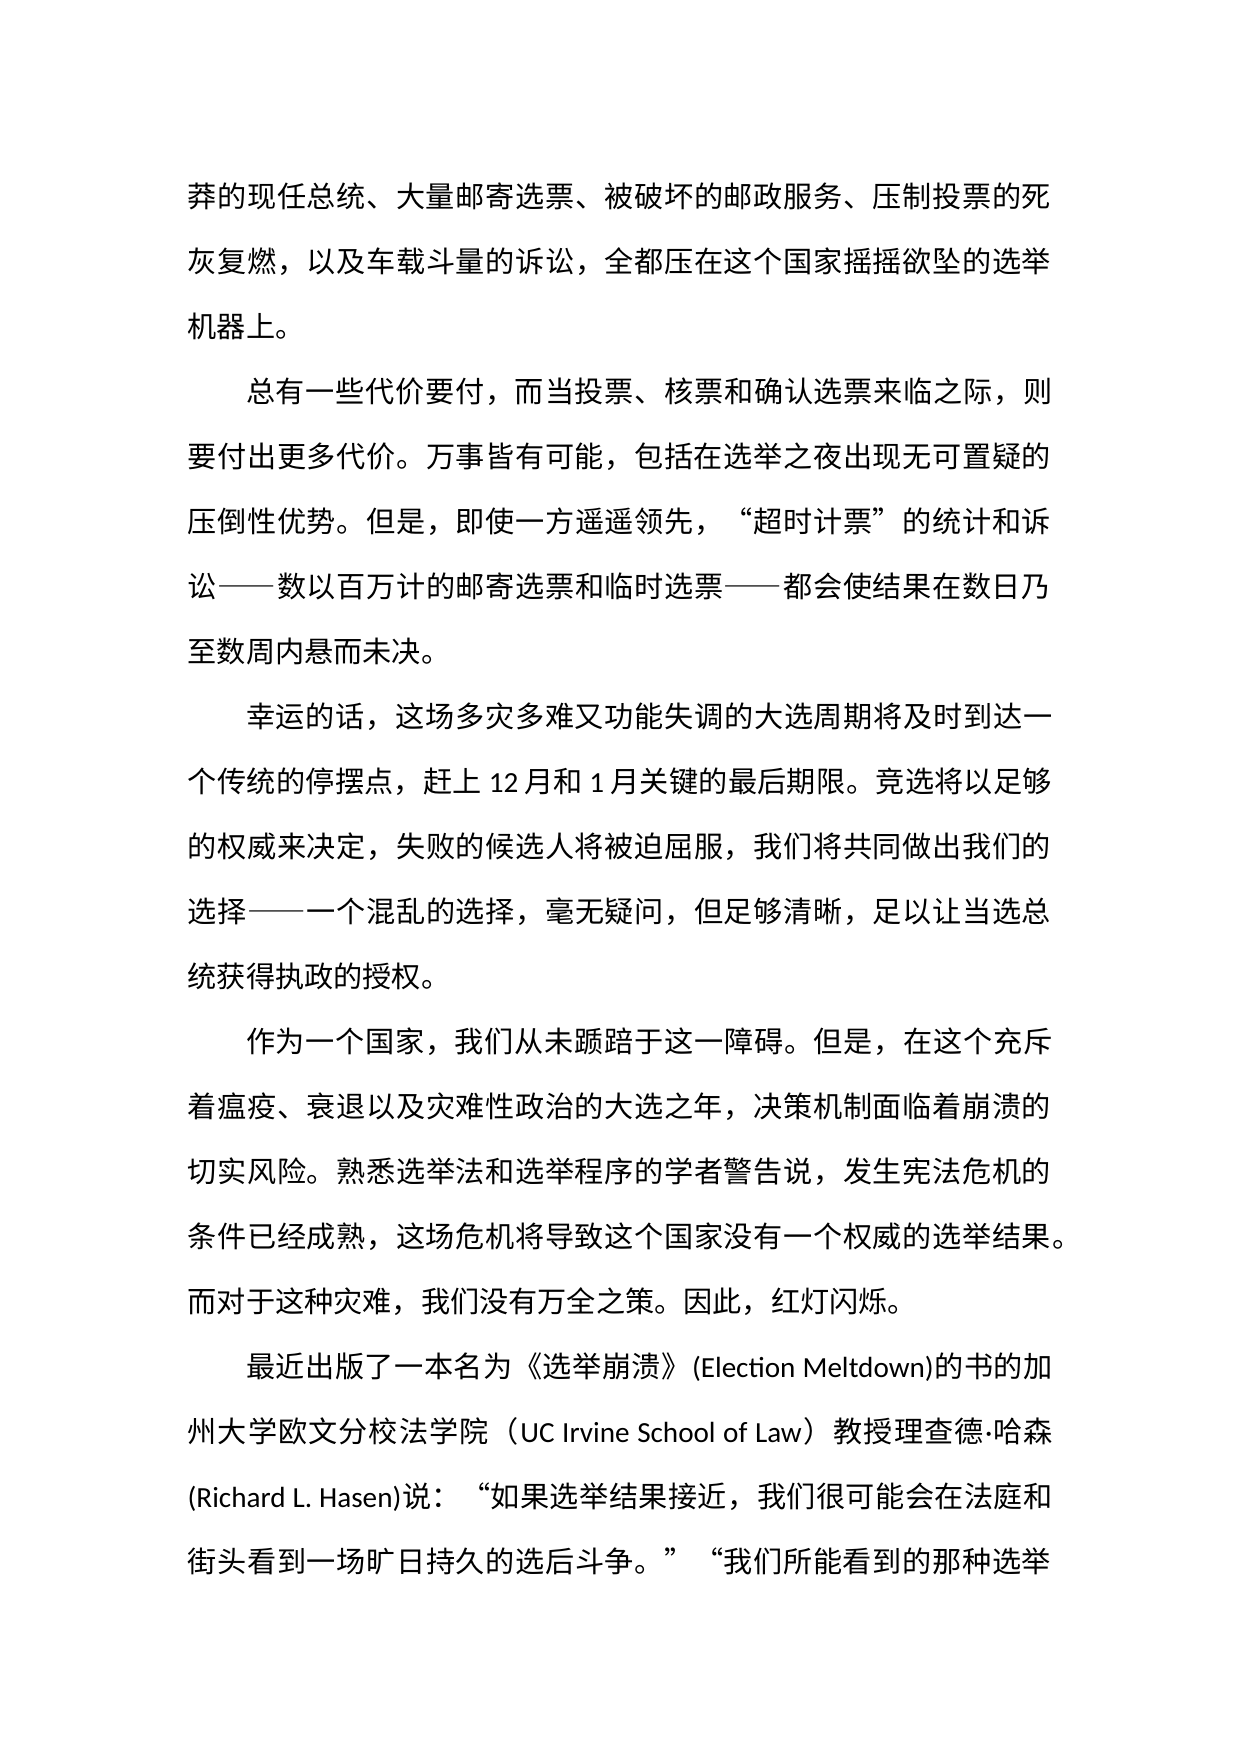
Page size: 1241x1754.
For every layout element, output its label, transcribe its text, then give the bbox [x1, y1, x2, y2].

text 总有一些代价要付，而当投票、核票和确认选票来临之际，则要付出更多代价。万事皆有可能，包括在选举之夜出现无可置疑的压倒性优势。但是，即使一方遥遥领先，“超时计票”的统计和诉讼——数以百万计的邮寄选票和临时选票——都会使结果在数日乃至数周内悬而未决。 [187, 357, 1053, 682]
text 幸运的话，这场多灾多难又功能失调的大选周期将及时到达一个传统的停摆点，赶上12月和1月关键的最后期限。竞选将以足够的权威来决定，失败的候选人将被迫屈服，我们将共同做出我们的选择——一个混乱的选择，毫无疑问，但足够清晰，足以让当选总统获得执政的授权。 [187, 682, 1053, 1007]
text 作为一个国家，我们从未踬踣于这一障碍。但是，在这个充斥着瘟疫、衰退以及灾难性政治的大选之年，决策机制面临着崩溃的切实风险。熟悉选举法和选举程序的学者警告说，发生宪法危机的条件已经成熟，这场危机将导致这个国家没有一个权威的选举结果。而对于这种灾难，我们没有万全之策。因此，红灯闪烁。 [187, 1007, 1053, 1332]
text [187, 162, 1053, 357]
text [187, 1332, 1053, 1592]
